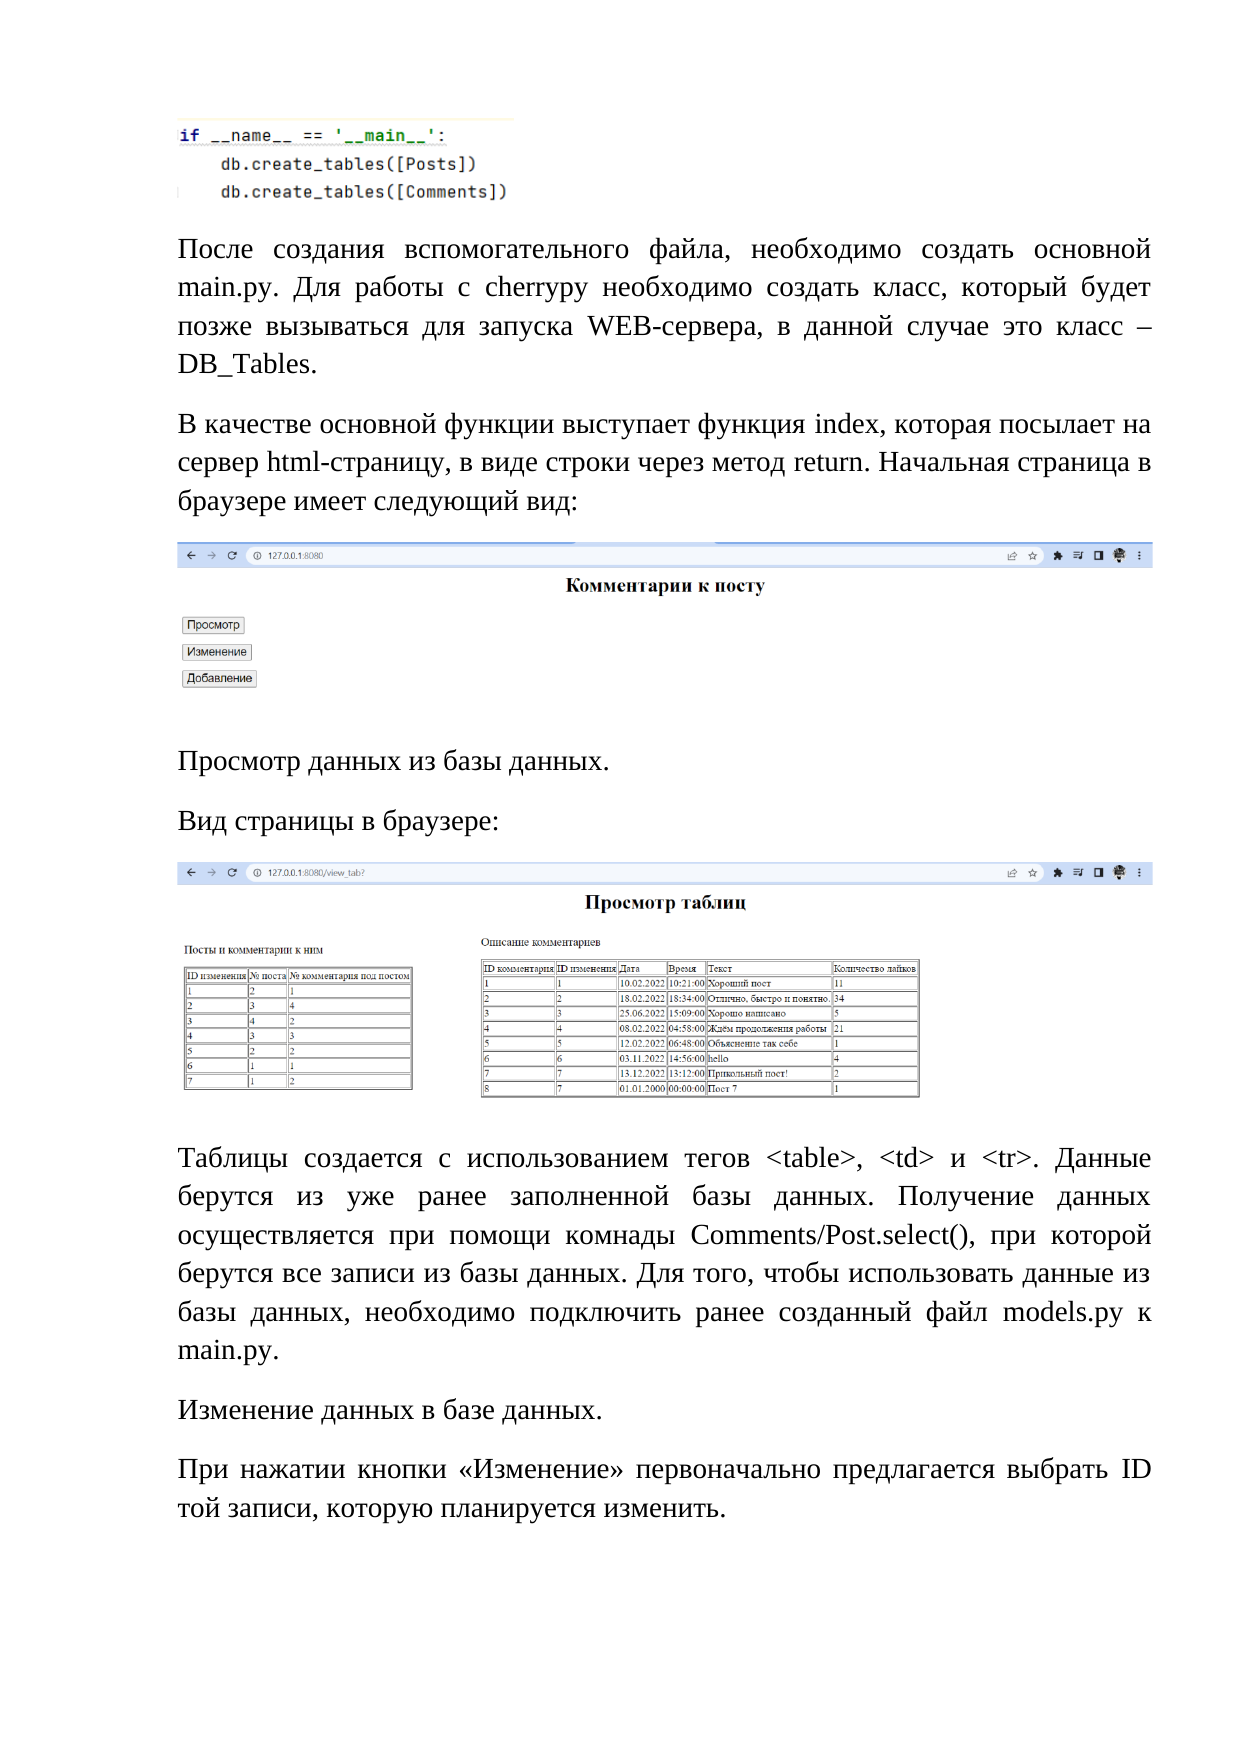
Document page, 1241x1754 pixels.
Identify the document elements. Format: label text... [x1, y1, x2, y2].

text В качестве основной функции выступает функция index, которая посылает на сервер html-страницу, в виде строки через метод return. Начальная страница в браузере имеет следующий вид: [177, 406, 1152, 516]
picture [177, 118, 514, 206]
picture [177, 542, 1153, 719]
text При нажатии кнопки «Изменение» первоначально предлагается выбрать ID той записи, которую планируется изменить. [177, 1451, 1152, 1523]
text После создания вспомогательного файла, необходимо создать основной main.py. Для работы с cherrypy необходимо создать класс, который будет позже вызываться для запуска WEB-сервера, в данной случае это класс – DB_Tables. [177, 231, 1152, 380]
text Таблицы создается с использованием тегов <table>, <td> и <tr>. Данные берутся из уже ранее заполненной базы данных. Получение данных осуществляется при помощи комнады Comments/Post.select(), при которой берутся все записи из базы данных. Для того, чтобы использовать данные из базы данных, необходимо подключить ранее созданный файл models.py к main.py. [177, 1140, 1152, 1366]
text Просмотр данных из базы данных. [177, 743, 1152, 777]
text Изменение данных в базе данных. [177, 1392, 1152, 1425]
text Вид страницы в браузере: [177, 803, 1152, 836]
picture [177, 862, 1153, 1115]
